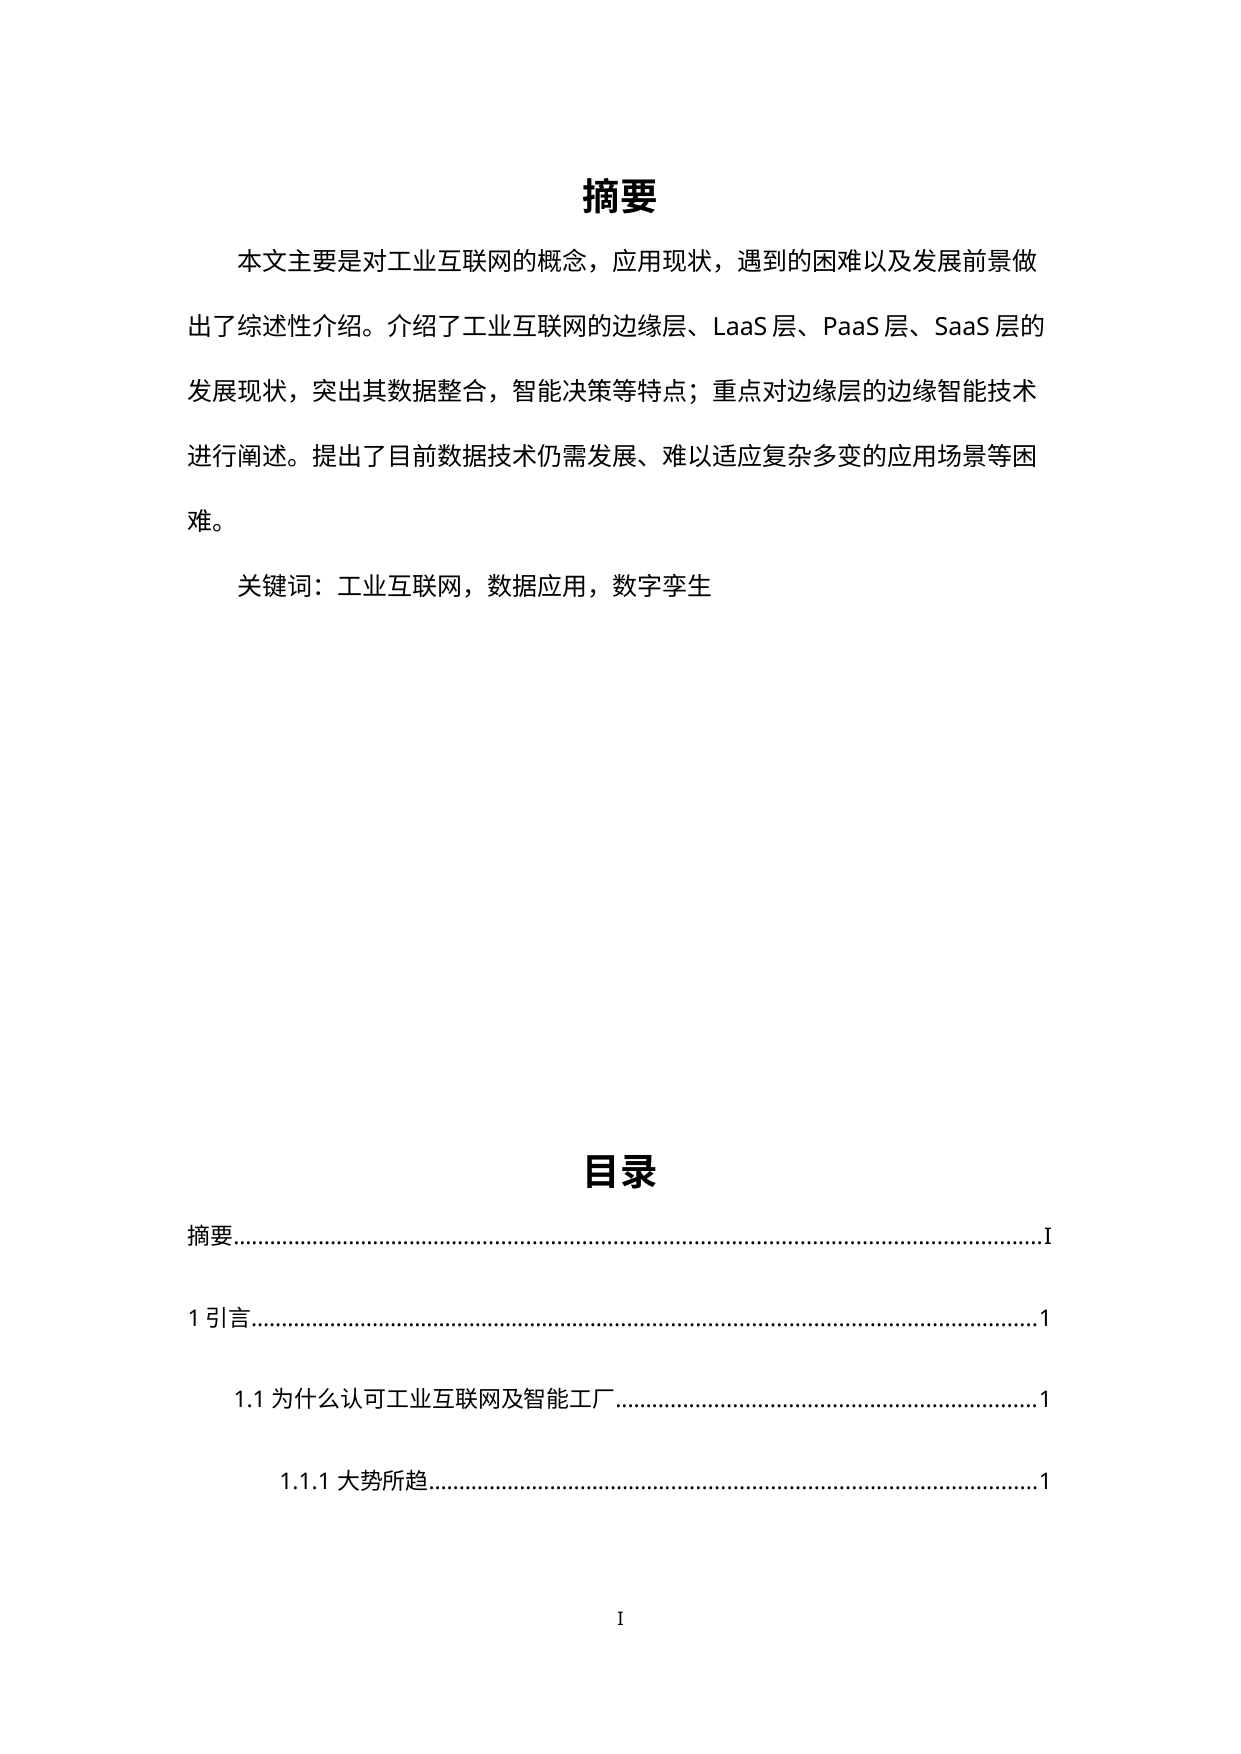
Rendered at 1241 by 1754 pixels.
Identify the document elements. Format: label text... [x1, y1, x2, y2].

text 目录 [187, 1137, 1053, 1202]
text 摘要 I [187, 1202, 1053, 1267]
text 1引言 1 [187, 1284, 1053, 1349]
text 1.1.1 大势所趋 1 [279, 1447, 1053, 1512]
text 关键词：工业互联网，数据应用，数字孪生 [187, 552, 1053, 617]
text 摘要 [187, 162, 1053, 227]
text 本文主要是对工业互联网的概念，应用现状，遇到的困难以及发展前景做出了综述性介绍。介绍了工业互联网的边缘层、LaaS层、PaaS层、SaaS层的发展现状，突出其数据整合，智能决策等特点；重点对边缘层的边缘智能技术进行阐述。提出了目前数据技术仍需发展、难以适应复杂多变的应用场景等困难。 [187, 227, 1053, 552]
text 1.1 为什么认可工业互联网及智能工厂 1 [233, 1365, 1053, 1430]
